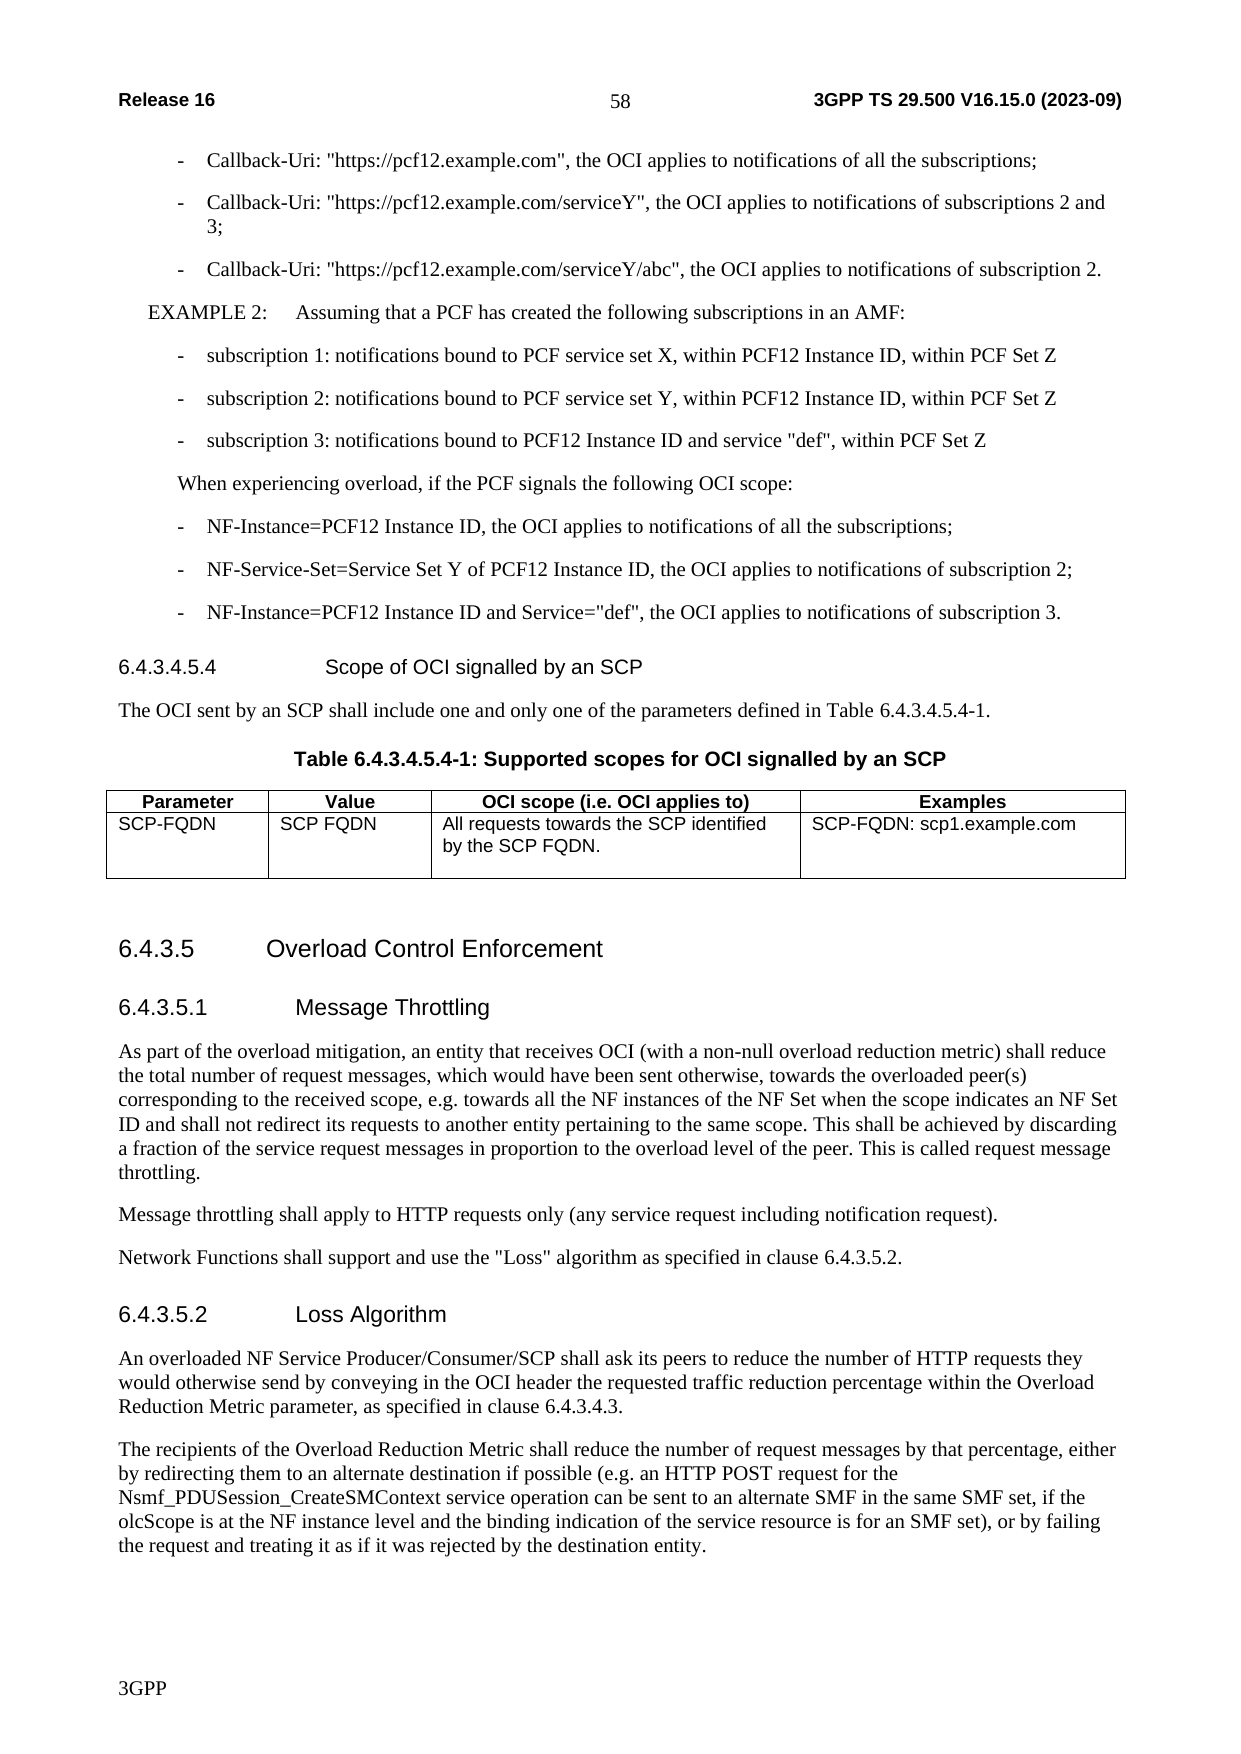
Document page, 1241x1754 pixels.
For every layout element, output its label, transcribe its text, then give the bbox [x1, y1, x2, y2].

subtitle 6.4.3.5.2 Loss Algorithm [118, 1301, 1122, 1327]
text The recipients of the Overload Reduction Metric shall reduce the number of request messages by that percentage, either by redirecting them to an alternate destination if possible (e.g. an HTTP POST request for the Nsmf_PDUSession_CreateSMContext service operation can be sent to an alternate SMF in the same SMF set, if the olcScope is at the NF instance level and the binding indication of the service resource is for an SMF set), or by failing the request and treating it as if it was rejected by the destination entity. [118, 1437, 1122, 1557]
text - Callback-Uri: "https://pcf12.example.com", the OCI applies to notifications of all the subscriptions; [177, 147, 1122, 172]
text When experiencing overload, if the PCF signals the following OCI scope: [177, 471, 1122, 495]
text - NF-Instance=PCF12 Instance ID and Service="def", the OCI applies to notifications of subscription 3. [177, 600, 1122, 624]
table_header Examples [801, 791, 1125, 812]
text - NF-Instance=PCF12 Instance ID, the OCI applies to notifications of all the subscriptions; [177, 514, 1122, 538]
text Network Functions shall support and use the "Loss" algorithm as specified in clause 6.4.3.5.2. [118, 1245, 1122, 1269]
subtitle 6.4.3.5 Overload Control Enforcement [118, 934, 1122, 963]
table_header Value [269, 791, 431, 812]
table_cell All requests towards the SCP identified by the SCP FQDN. [432, 813, 800, 878]
text - subscription 2: notifications bound to PCF service set Y, within PCF12 Instance ID, within PCF Set Z [177, 386, 1122, 410]
text - subscription 3: notifications bound to PCF12 Instance ID and service "def", within PCF Set Z [177, 428, 1122, 452]
text EXAMPLE 2: Assuming that a PCF has created the following subscriptions in an AMF: [148, 300, 1122, 324]
text Message throttling shall apply to HTTP requests only (any service request including notification request). [118, 1202, 1122, 1226]
text - subscription 1: notifications bound to PCF service set X, within PCF12 Instance ID, within PCF Set Z [177, 343, 1122, 367]
table_cell SCP-FQDN: scp1.example.com [801, 813, 1125, 878]
table_header OCI scope (i.e. OCI applies to) [432, 791, 800, 812]
text An overloaded NF Service Producer/Consumer/SCP shall ask its peers to reduce the number of HTTP requests they would otherwise send by conveying in the OCI header the requested traffic reduction percentage within the Overload Reduction Metric parameter, as specified in clause 6.4.3.4.3. [118, 1346, 1122, 1418]
text - Callback-Uri: "https://pcf12.example.com/serviceY", the OCI applies to notifications of subscriptions 2 and 3; [177, 190, 1122, 238]
text - NF-Service-Set=Service Set Y of PCF12 Instance ID, the OCI applies to notifications of subscription 2; [177, 557, 1122, 581]
text The OCI sent by an SCP shall include one and only one of the parameters defined in Table 6.4.3.4.5.4-1. [118, 698, 1122, 722]
table_cell SCP FQDN [269, 813, 431, 878]
subtitle 6.4.3.5.1 Message Throttling [118, 994, 1122, 1021]
text 6.4.3.4.5.4 Scope of OCI signalled by an SCP [118, 655, 1122, 679]
table_header Parameter [107, 791, 268, 812]
text Table 6.4.3.4.5.4-1: Supported scopes for OCI signalled by an SCP [118, 747, 1122, 771]
text - Callback-Uri: "https://pcf12.example.com/serviceY/abc", the OCI applies to notifications of subscription 2. [177, 257, 1122, 281]
table_cell SCP-FQDN [107, 813, 268, 878]
text As part of the overload mitigation, an entity that receives OCI (with a non-null overload reduction metric) shall reduce the total number of request messages, which would have been sent otherwise, towards the overloaded peer(s) corresponding to the received scope, e.g. towards all the NF instances of the NF Set when the scope indicates an NF Set ID and shall not redirect its requests to another entity pertaining to the same scope. This shall be achieved by discarding a fraction of the service request messages in proportion to the overload level of the peer. This is called request message throttling. [118, 1039, 1122, 1184]
